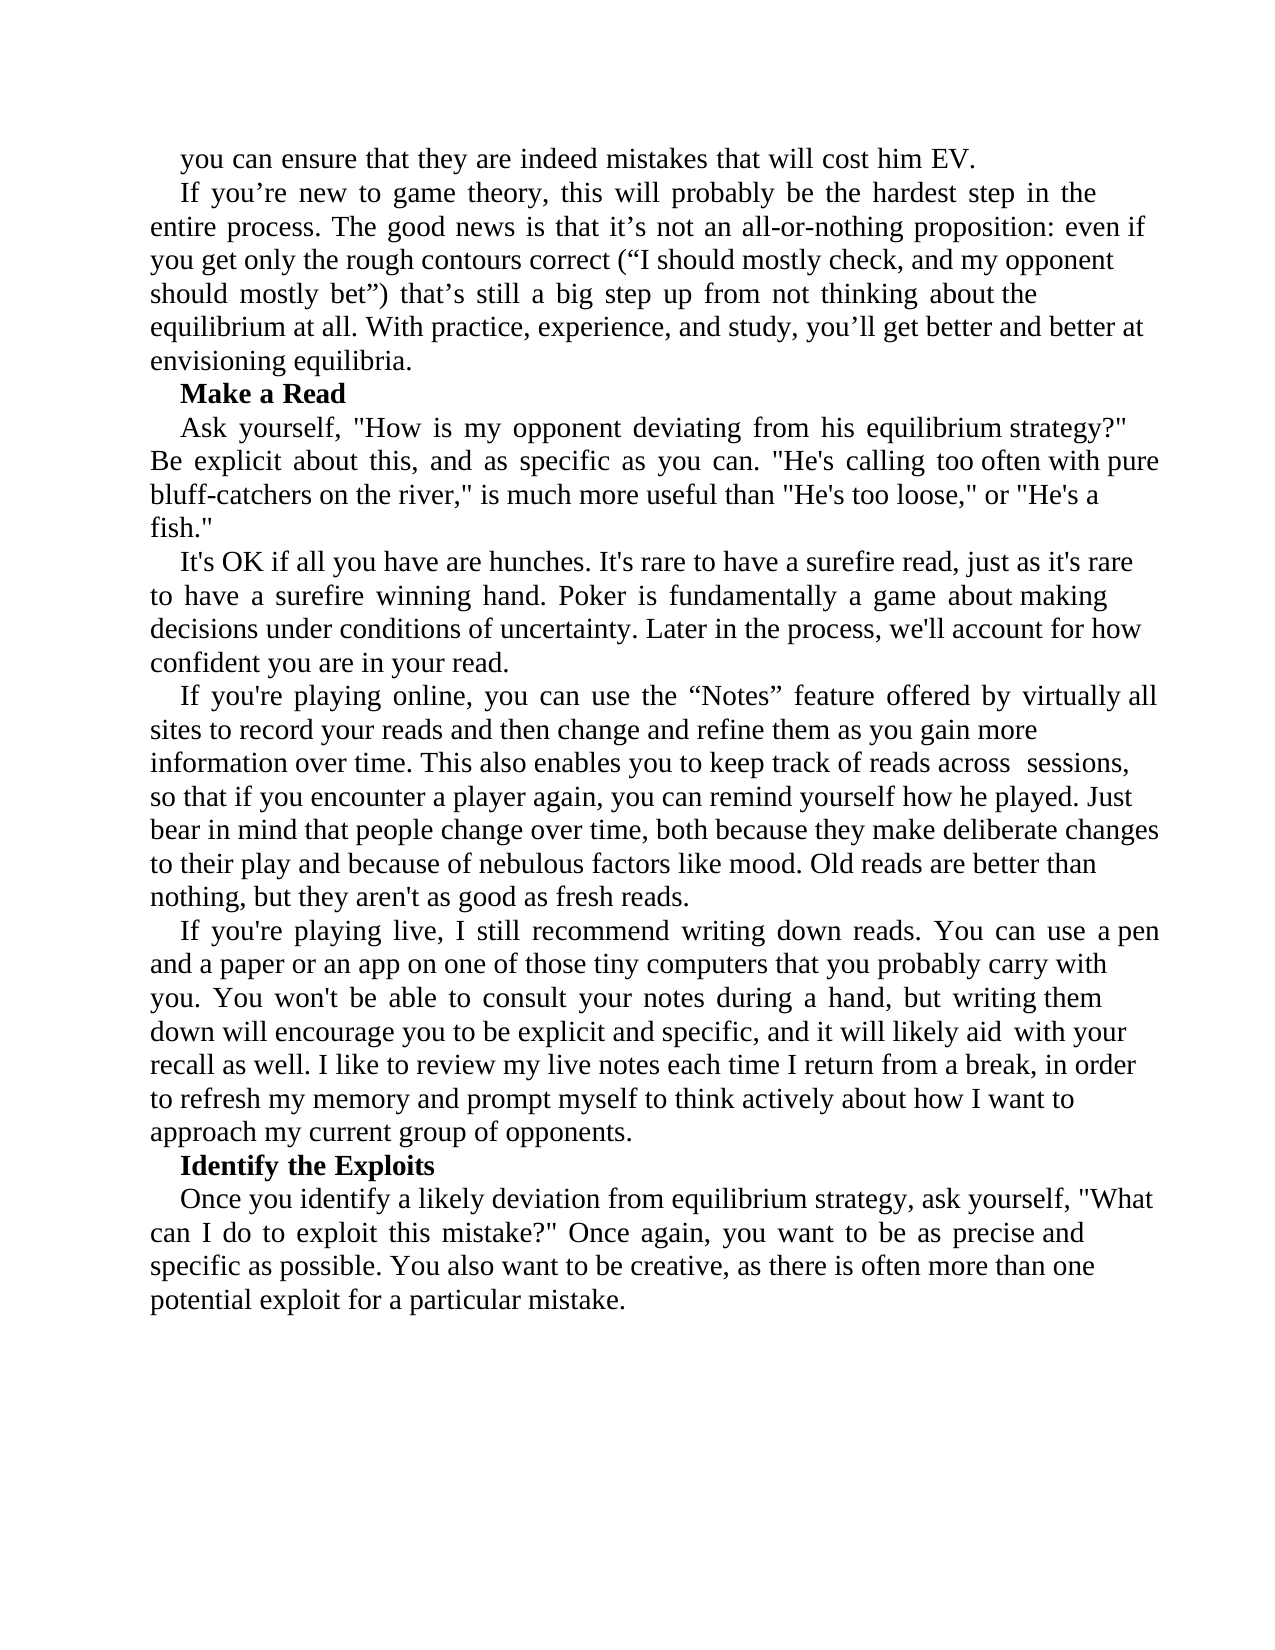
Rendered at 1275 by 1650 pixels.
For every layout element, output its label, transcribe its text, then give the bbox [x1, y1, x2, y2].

text If you're playing online, you can use the “Notes” feature offered by virtually all sites to record your reads and then change and refine them as you gain more information over time. This also enables you to keep track of reads across sessions, so that if you encounter a player again, you can remind yourself how he played. Just bear in mind that people change over time, both because they make deliberate changes to their play and because of nebulous factors like mood. Old reads are better than nothing, but they aren't as good as fresh reads. [150, 678, 1162, 913]
text Make a Read [150, 376, 1162, 410]
text If you're playing live, I still recommend writing down reads. You can use a pen and a paper or an app on one of those tiny computers that you probably carry with you. You won't be able to consult your notes during a hand, but writing them down will encourage you to be explicit and specific, and it will likely aid with your recall as well. I like to review my live notes each time I return from a break, in order to refresh my memory and prompt myself to think actively about how I want to approach my current group of opponents. [150, 913, 1162, 1148]
text Ask yourself, "How is my opponent deviating from his equilibrium strategy?" Be explicit about this, and as specific as you can. "He's calling too often with pure bluff-catchers on the river," is much more useful than "He's too loose," or "He's a fish." [150, 410, 1162, 544]
text Identify the Exploits [150, 1148, 1162, 1181]
text Once you identify a likely deviation from equilibrium strategy, ask yourself, "What can I do to exploit this mistake?" Once again, you want to be as precise and specific as possible. You also want to be creative, as there is often more than one potential exploit for a particular mistake. [150, 1181, 1162, 1316]
text If you’re new to game theory, this will probably be the hardest step in the entire process. The good news is that it’s not an all-or-nothing proposition: even if you get only the rough contours correct (“I should mostly check, and my opponent should mostly bet”) that’s still a big step up from not thinking about the equilibrium at all. With practice, experience, and study, you’ll get better and better at envisioning equilibria. [150, 175, 1162, 376]
text you can ensure that they are indeed mistakes that will cost him EV. [150, 142, 1162, 175]
text It's OK if all you have are hunches. It's rare to have a surefire read, just as it's rare to have a surefire winning hand. Poker is fundamentally a game about making decisions under conditions of uncertainty. Later in the process, we'll account for how confident you are in your read. [150, 544, 1162, 678]
